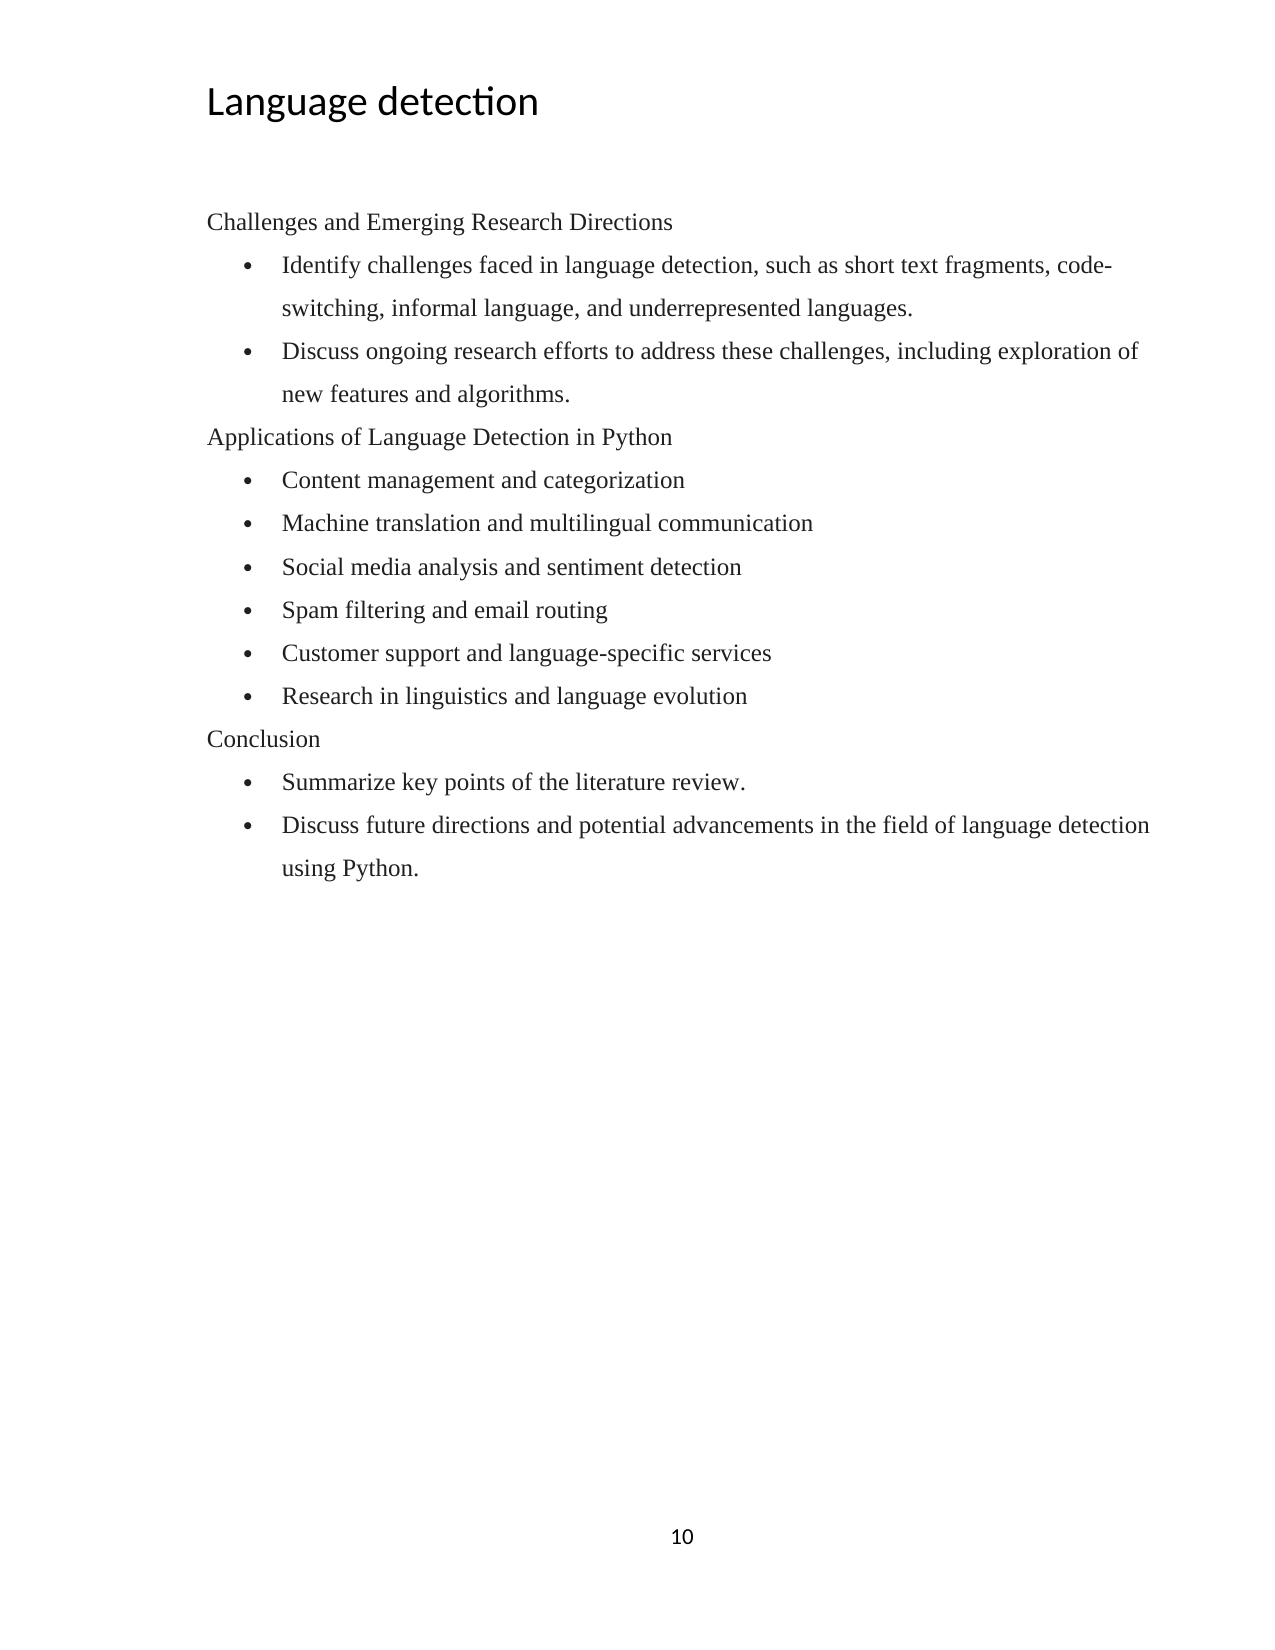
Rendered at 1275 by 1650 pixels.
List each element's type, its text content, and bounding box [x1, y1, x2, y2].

list Content management and categorization [244, 465, 1157, 494]
list Summarize key points of the literature review. [244, 767, 1157, 796]
text Conclusion [207, 724, 1157, 753]
list Customer support and language-specific services [244, 638, 1157, 667]
list Identify challenges faced in language detection, such as short text fragments, code-switching, informal language, and underrepresented languages. [244, 250, 1157, 322]
list Machine translation and multilingual communication [244, 508, 1157, 537]
text Challenges and Emerging Research Directions [207, 207, 1157, 235]
list Social media analysis and sentiment detection [244, 552, 1157, 580]
list Discuss ongoing research efforts to address these challenges, including exploration of new features and algorithms. [244, 336, 1157, 408]
list Research in linguistics and language evolution [244, 681, 1157, 710]
list Discuss future directions and potential advancements in the field of language detection using Python. [244, 810, 1157, 882]
list Spam filtering and email routing [244, 595, 1157, 623]
text Applications of Language Detection in Python [207, 422, 1157, 451]
